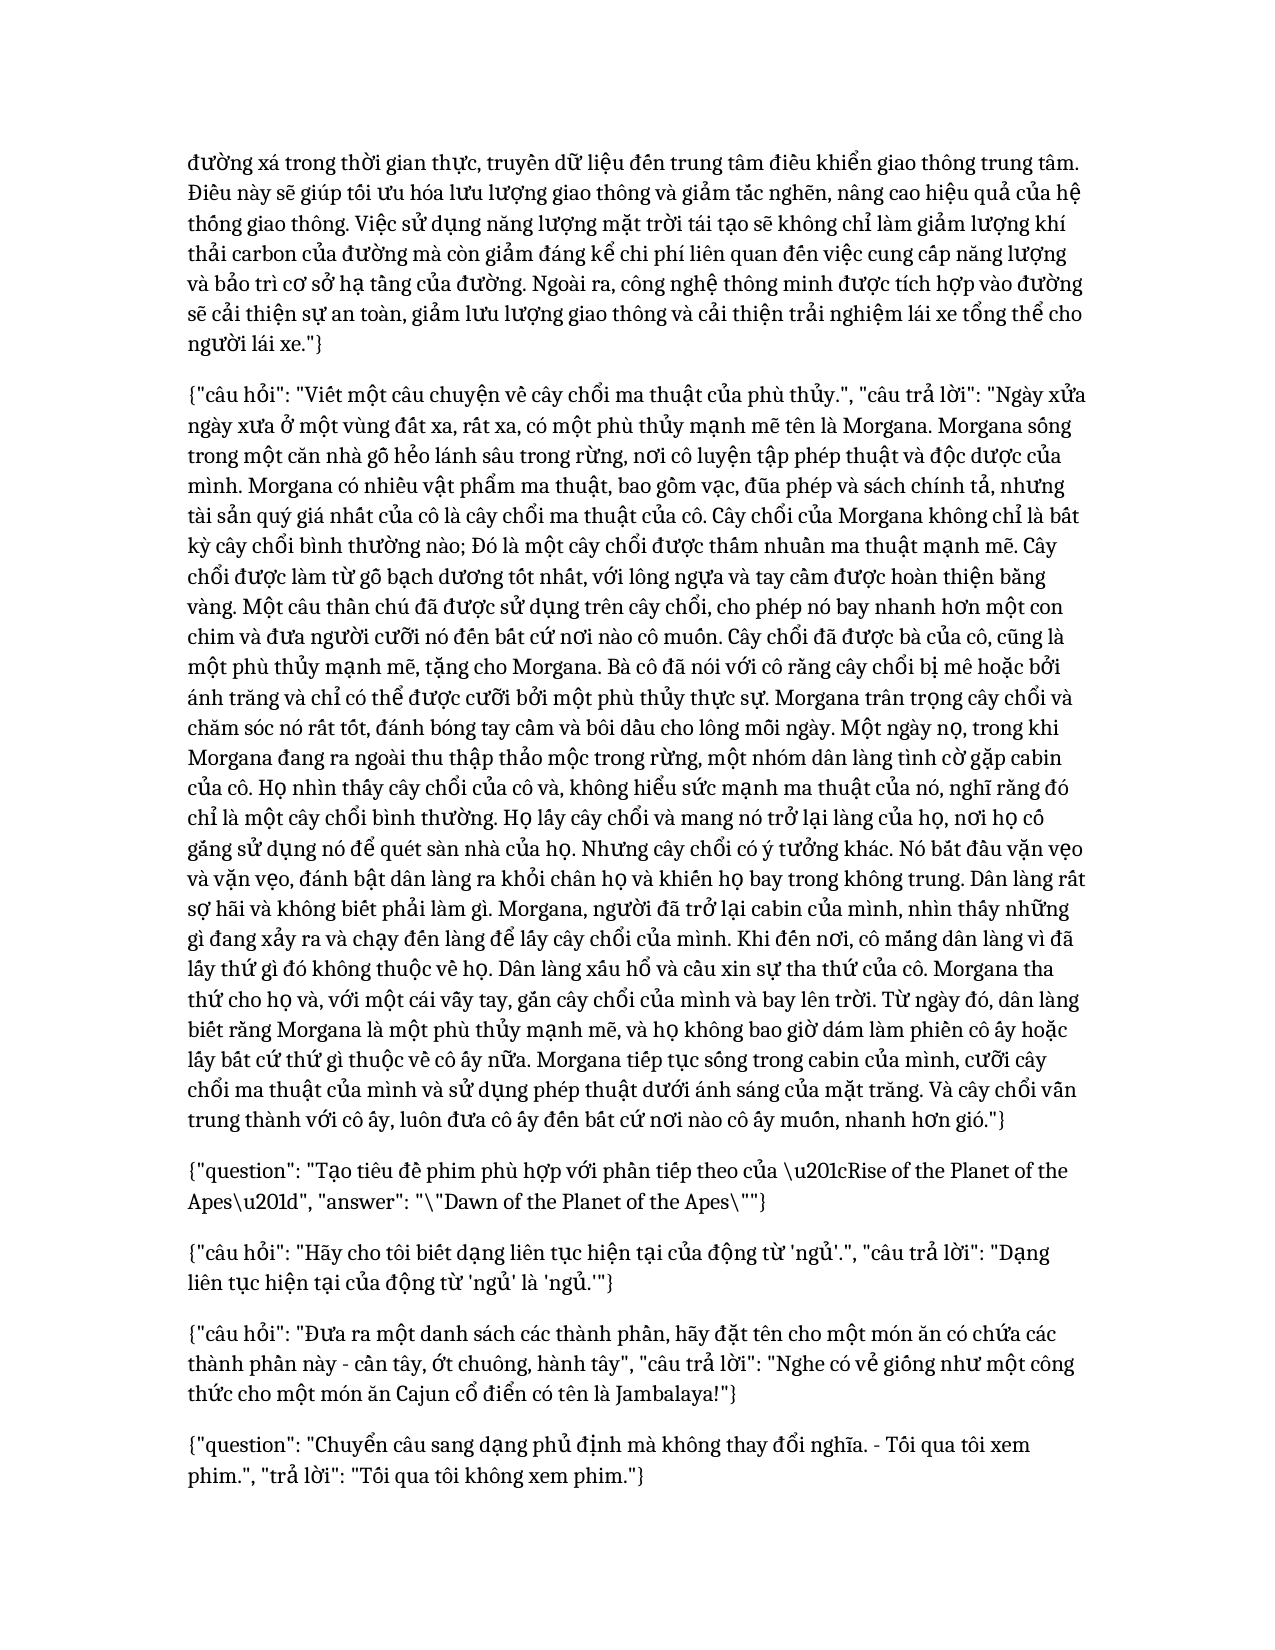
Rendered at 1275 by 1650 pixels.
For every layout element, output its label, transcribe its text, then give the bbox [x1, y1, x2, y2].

text {"question": "Tạo tiêu đề phim phù hợp với phần tiếp theo của \u201cRise of the Planet of the Apes\u201d", "answer": "\"Dawn of the Planet of the Apes\""} [187, 1158, 1087, 1215]
text {"câu hỏi": "Hãy cho tôi biết dạng liên tục hiện tại của động từ 'ngủ'.", "câu trả lời": "Dạng liên tục hiện tại của động từ 'ngủ' là 'ngủ.'"} [187, 1239, 1087, 1296]
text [187, 150, 1087, 358]
text {"câu hỏi": "Đưa ra một danh sách các thành phần, hãy đặt tên cho một món ăn có chứa các thành phần này - cần tây, ớt chuông, hành tây", "câu trả lời": "Nghe có vẻ giống như một công thức cho một món ăn Cajun cổ điển có tên là Jambalaya!"} [187, 1321, 1087, 1408]
text {"câu hỏi": "Viết một câu chuyện về cây chổi ma thuật của phù thủy.", "câu trả lời": "Ngày xửa ngày xưa ở một vùng đất xa, rất xa, có một phù thủy mạnh mẽ tên là Morgana. Morgana sống trong một căn nhà gỗ hẻo lánh sâu trong rừng, nơi cô luyện tập phép thuật và độc dược của mình. Morgana có nhiều vật phẩm ma thuật, bao gồm vạc, đũa phép và sách chính tả, nhưng tài sản quý giá nhất của cô là cây chổi ma thuật của cô. Cây chổi của Morgana không chỉ là bất kỳ cây chổi bình thường nào; Đó là một cây chổi được thấm nhuần ma thuật mạnh mẽ. Cây chổi được làm từ gỗ bạch dương tốt nhất, với lông ngựa và tay cầm được hoàn thiện bằng vàng. Một câu thần chú đã được sử dụng trên cây chổi, cho phép nó bay nhanh hơn một con chim và đưa người cưỡi nó đến bất cứ nơi nào cô muốn. Cây chổi đã được bà của cô, cũng là một phù thủy mạnh mẽ, tặng cho Morgana. Bà cô đã nói với cô rằng cây chổi bị mê hoặc bởi ánh trăng và chỉ có thể được cưỡi bởi một phù thủy thực sự. Morgana trân trọng cây chổi và chăm sóc nó rất tốt, đánh bóng tay cầm và bôi dầu cho lông mỗi ngày. Một ngày nọ, trong khi Morgana đang ra ngoài thu thập thảo mộc trong rừng, một nhóm dân làng tình cờ gặp cabin của cô. Họ nhìn thấy cây chổi của cô và, không hiểu sức mạnh ma thuật của nó, nghĩ rằng đó chỉ là một cây chổi bình thường. Họ lấy cây chổi và mang nó trở lại làng của họ, nơi họ cố gắng sử dụng nó để quét sàn nhà của họ. Nhưng cây chổi có ý tưởng khác. Nó bắt đầu vặn vẹo và vặn vẹo, đánh bật dân làng ra khỏi chân họ và khiến họ bay trong không trung. Dân làng rất sợ hãi và không biết phải làm gì. Morgana, người đã trở lại cabin của mình, nhìn thấy những gì đang xảy ra và chạy đến làng để lấy cây chổi của mình. Khi đến nơi, cô mắng dân làng vì đã lấy thứ gì đó không thuộc về họ. Dân làng xấu hổ và cầu xin sự tha thứ của cô. Morgana tha thứ cho họ và, với một cái vẫy tay, gắn cây chổi của mình và bay lên trời. Từ ngày đó, dân làng biết rằng Morgana là một phù thủy mạnh mẽ, và họ không bao giờ dám làm phiền cô ấy hoặc lấy bất cứ thứ gì thuộc về cô ấy nữa. Morgana tiếp tục sống trong cabin của mình, cưỡi cây chổi ma thuật của mình và sử dụng phép thuật dưới ánh sáng của mặt trăng. Và cây chổi vẫn trung thành với cô ấy, luôn đưa cô ấy đến bất cứ nơi nào cô ấy muốn, nhanh hơn gió."} [187, 382, 1087, 1134]
text {"question": "Chuyển câu sang dạng phủ định mà không thay đổi nghĩa. - Tối qua tôi xem phim.", "trả lời": "Tối qua tôi không xem phim."} [187, 1432, 1087, 1489]
